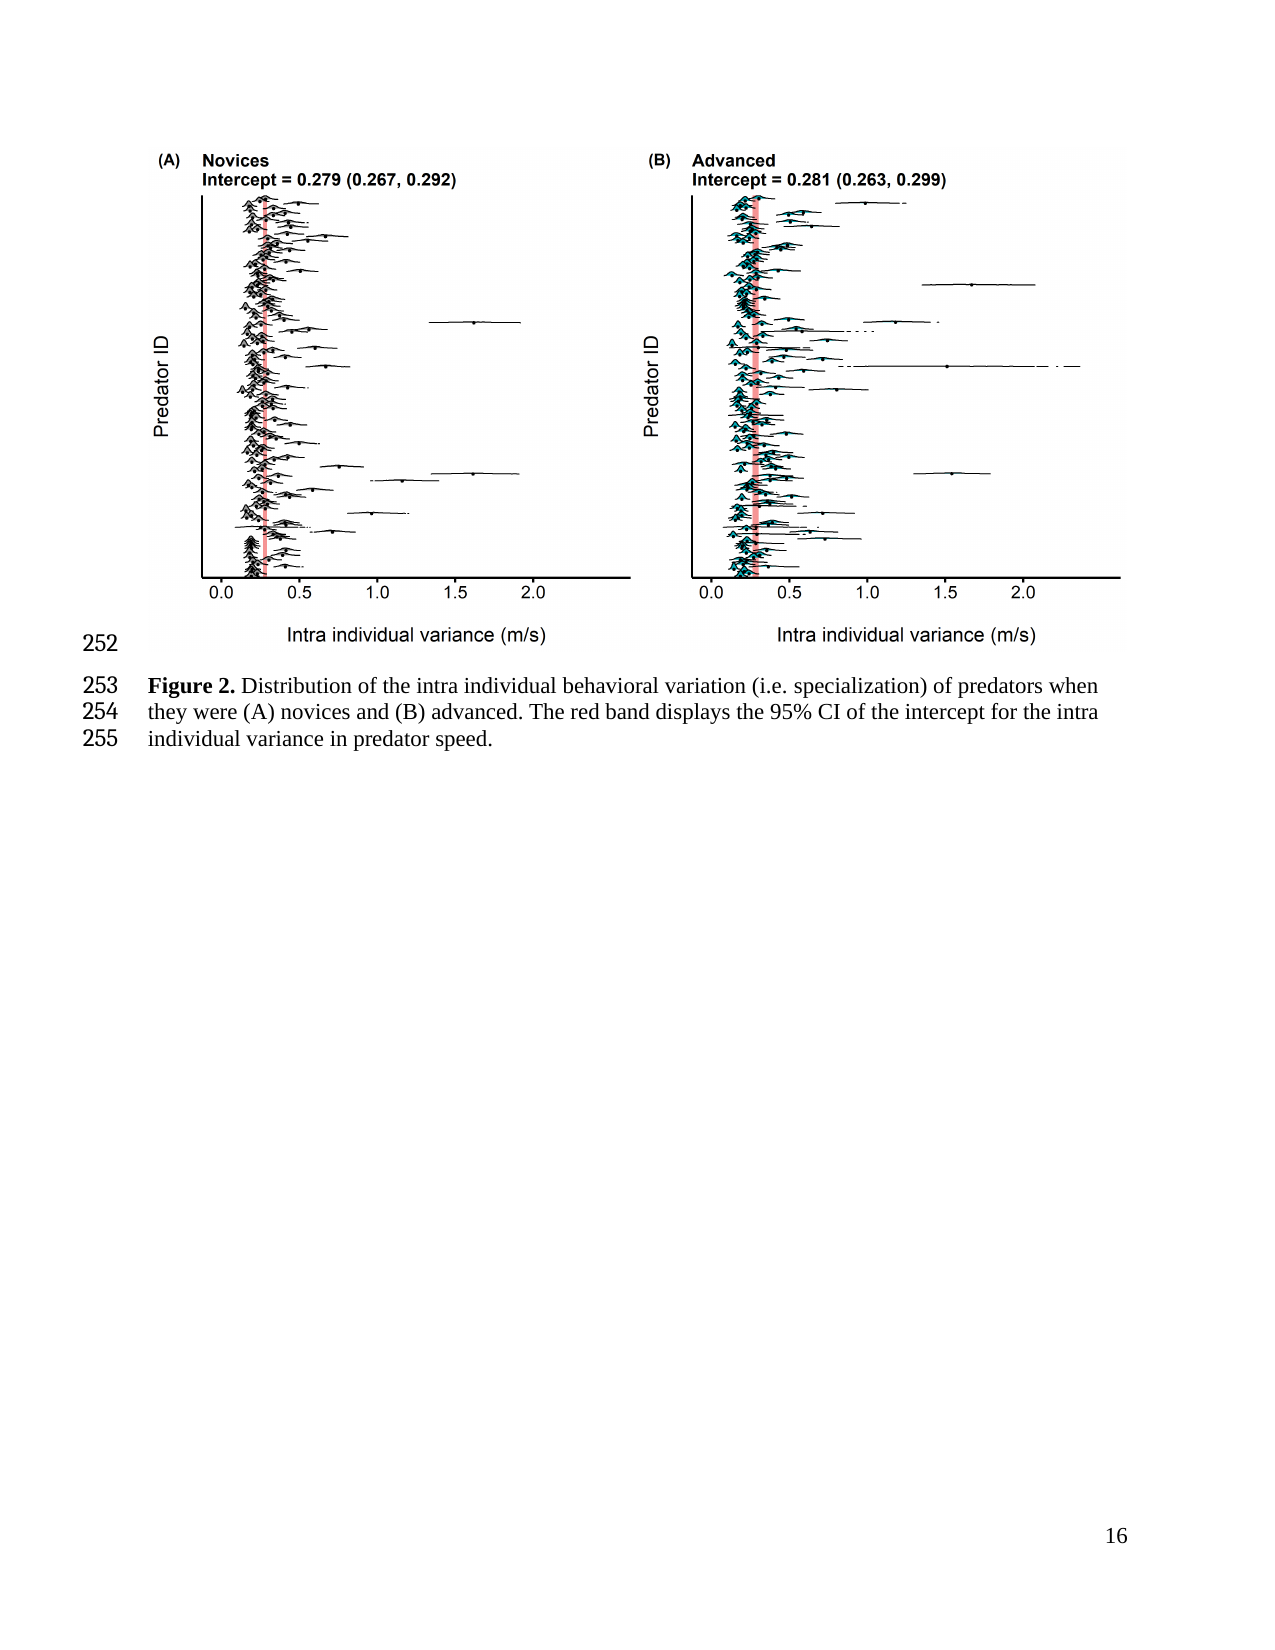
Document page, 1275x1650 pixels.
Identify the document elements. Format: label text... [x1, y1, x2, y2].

picture [147, 147, 1127, 652]
text Figure 2. Distribution of the intra individual behavioral variation (i.e. specialization) of predators when they were (A) novices and (B) advanced. The red band displays the 95% CI of the intercept for the intra individual variance in predator speed. [148, 672, 1127, 751]
